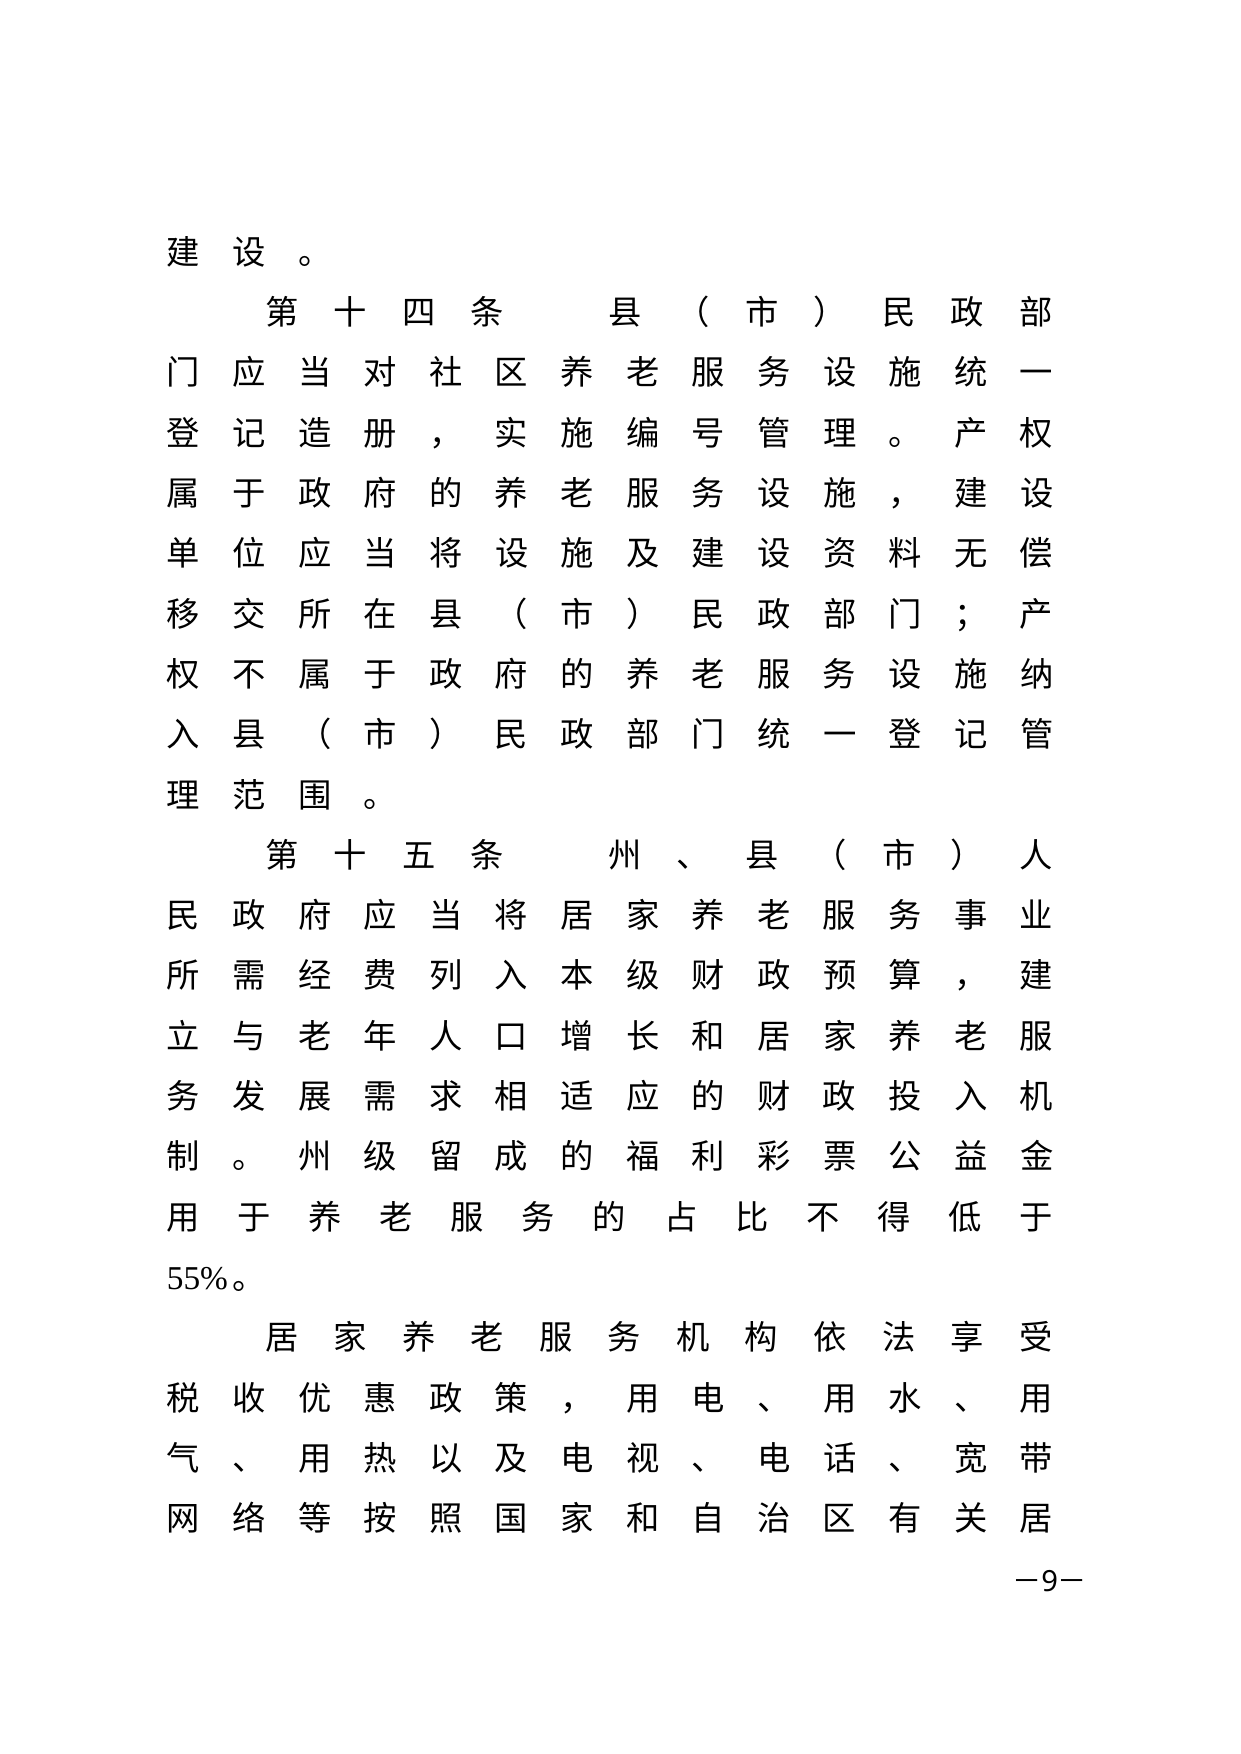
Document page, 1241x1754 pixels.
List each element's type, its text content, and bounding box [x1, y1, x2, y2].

text 第十五条 州、县（市）人民政府应当将居家养老服务事业所需经费列入本级财政预算，建立与老年人口增长和居家养老服务发展需求相适应的财政投入机制。州级留成的福利彩票公益金用于养老服务的占比不得低于55%。 [167, 823, 1085, 1305]
text 支持村（居）民委员会、村集体经济组织将闲置的土地、房屋等优先用于居家养老服务用房建设。 [167, 219, 1085, 280]
text 第十四条 县（市）民政部门应当对社区养老服务设施统一登记造册，实施编号管理。产权属于政府的养老服务设施，建设单位应当将设施及建设资料无偿移交所在县（市）民政部门；产权不属于政府的养老服务设施纳入县（市）民政部门统一登记管理范围。 [167, 280, 1085, 823]
text 居家养老服务机构依法享受税收优惠政策，用电、用水、用气、用热以及电视、电话、宽带网络等按照国家和自治区有关居民生活类价格执行。 [167, 1305, 1085, 1546]
